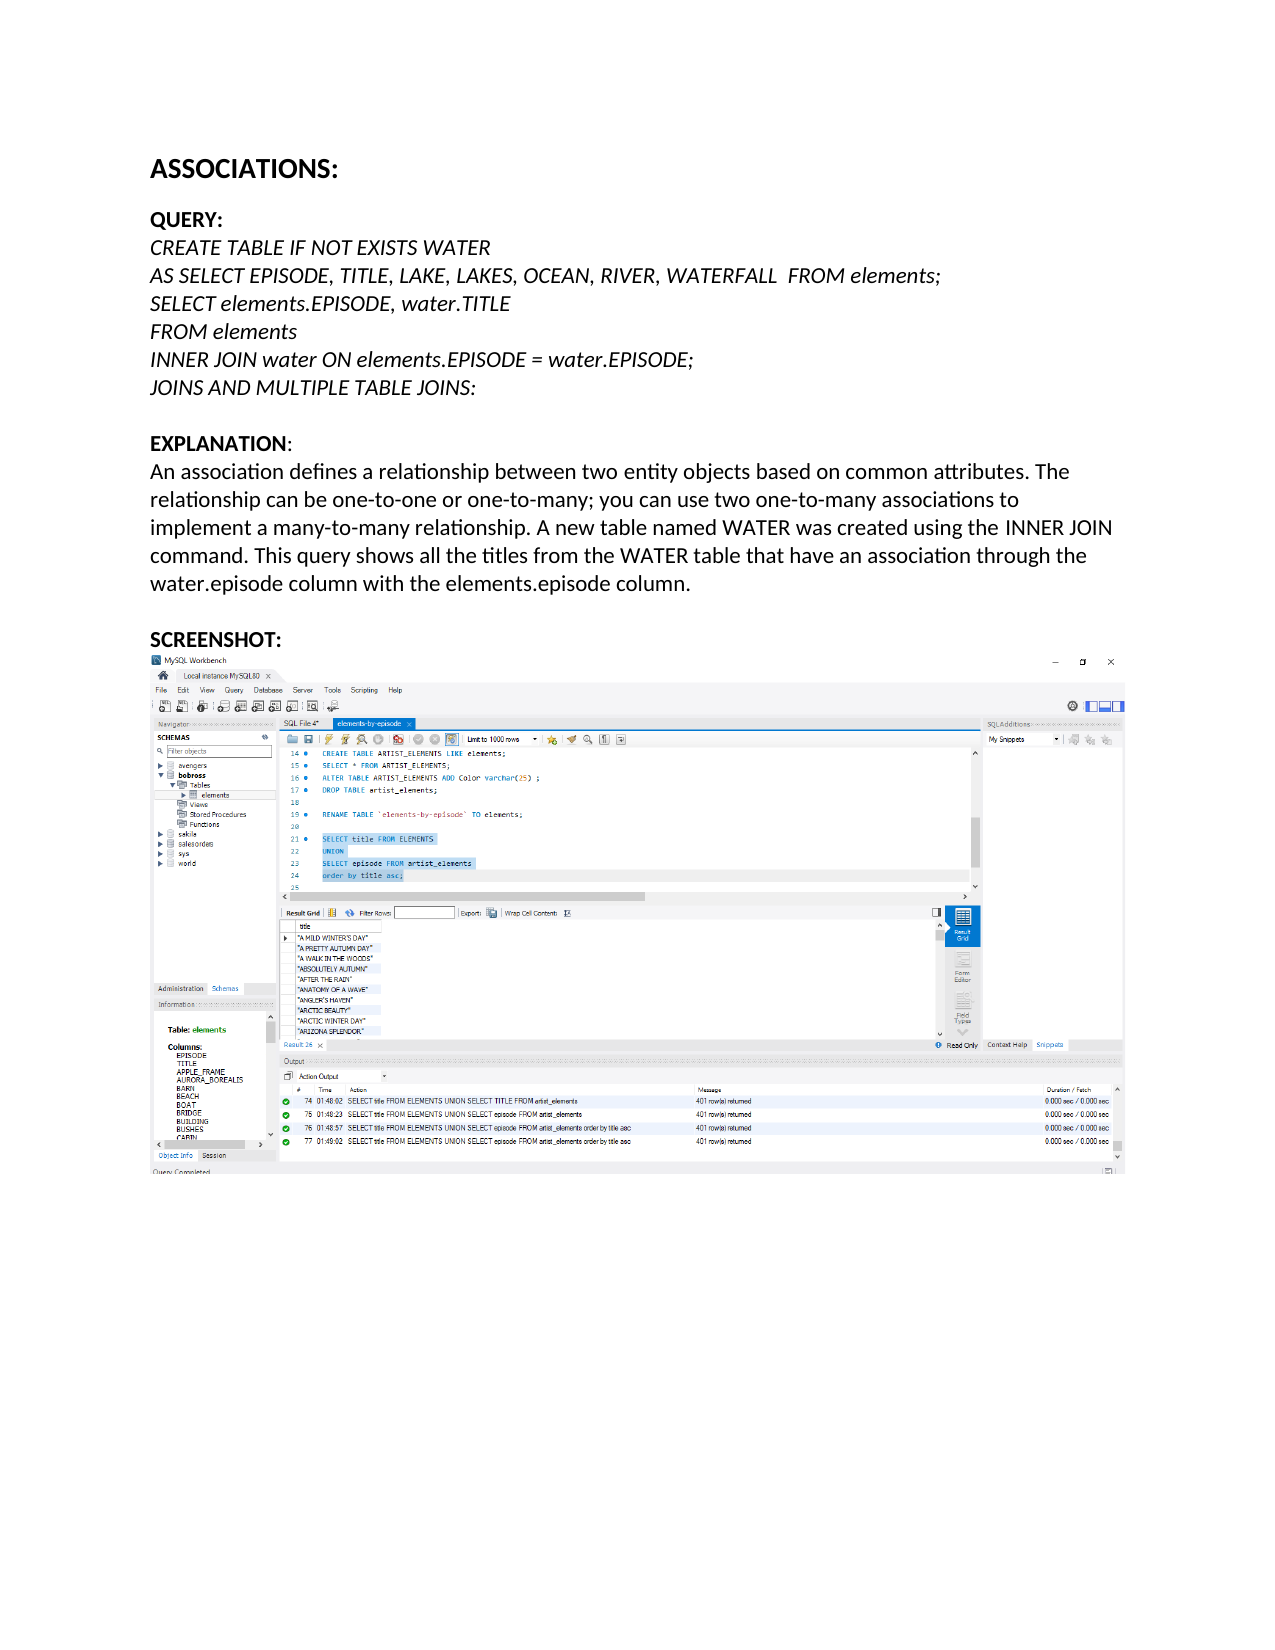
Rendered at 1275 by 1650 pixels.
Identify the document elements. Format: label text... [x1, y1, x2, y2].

text SELECT elements.EPISODE, water.TITLE [150, 289, 1125, 317]
text INNER JOIN water ON elements.EPISODE = water.EPISODE; [150, 345, 1125, 373]
text CREATE TABLE IF NOT EXISTS WATER [150, 233, 1125, 261]
text EXPLANATION: [150, 429, 1125, 457]
text FROM elements [150, 317, 1125, 345]
text JOINS AND MULTIPLE TABLE JOINS: [150, 373, 1125, 401]
text ASSOCIATIONS: [150, 150, 1125, 186]
picture [150, 653, 1125, 1174]
text SCREENSHOT: [150, 625, 1125, 653]
text QUERY: [150, 205, 1125, 233]
text AS SELECT EPISODE, TITLE, LAKE, LAKES, OCEAN, RIVER, WATERFALL FROM elements; [150, 261, 1125, 289]
text An association defines a relationship between two entity objects based on common attributes. The relationship can be one-to-one or one-to-many; you can use two one-to-many associations to implement a many-to-many relationship. A new table named WATER was created using the INNER JOIN command. This query shows all the titles from the WATER table that have an association through the water.episode column with the elements.episode column. [150, 457, 1125, 597]
